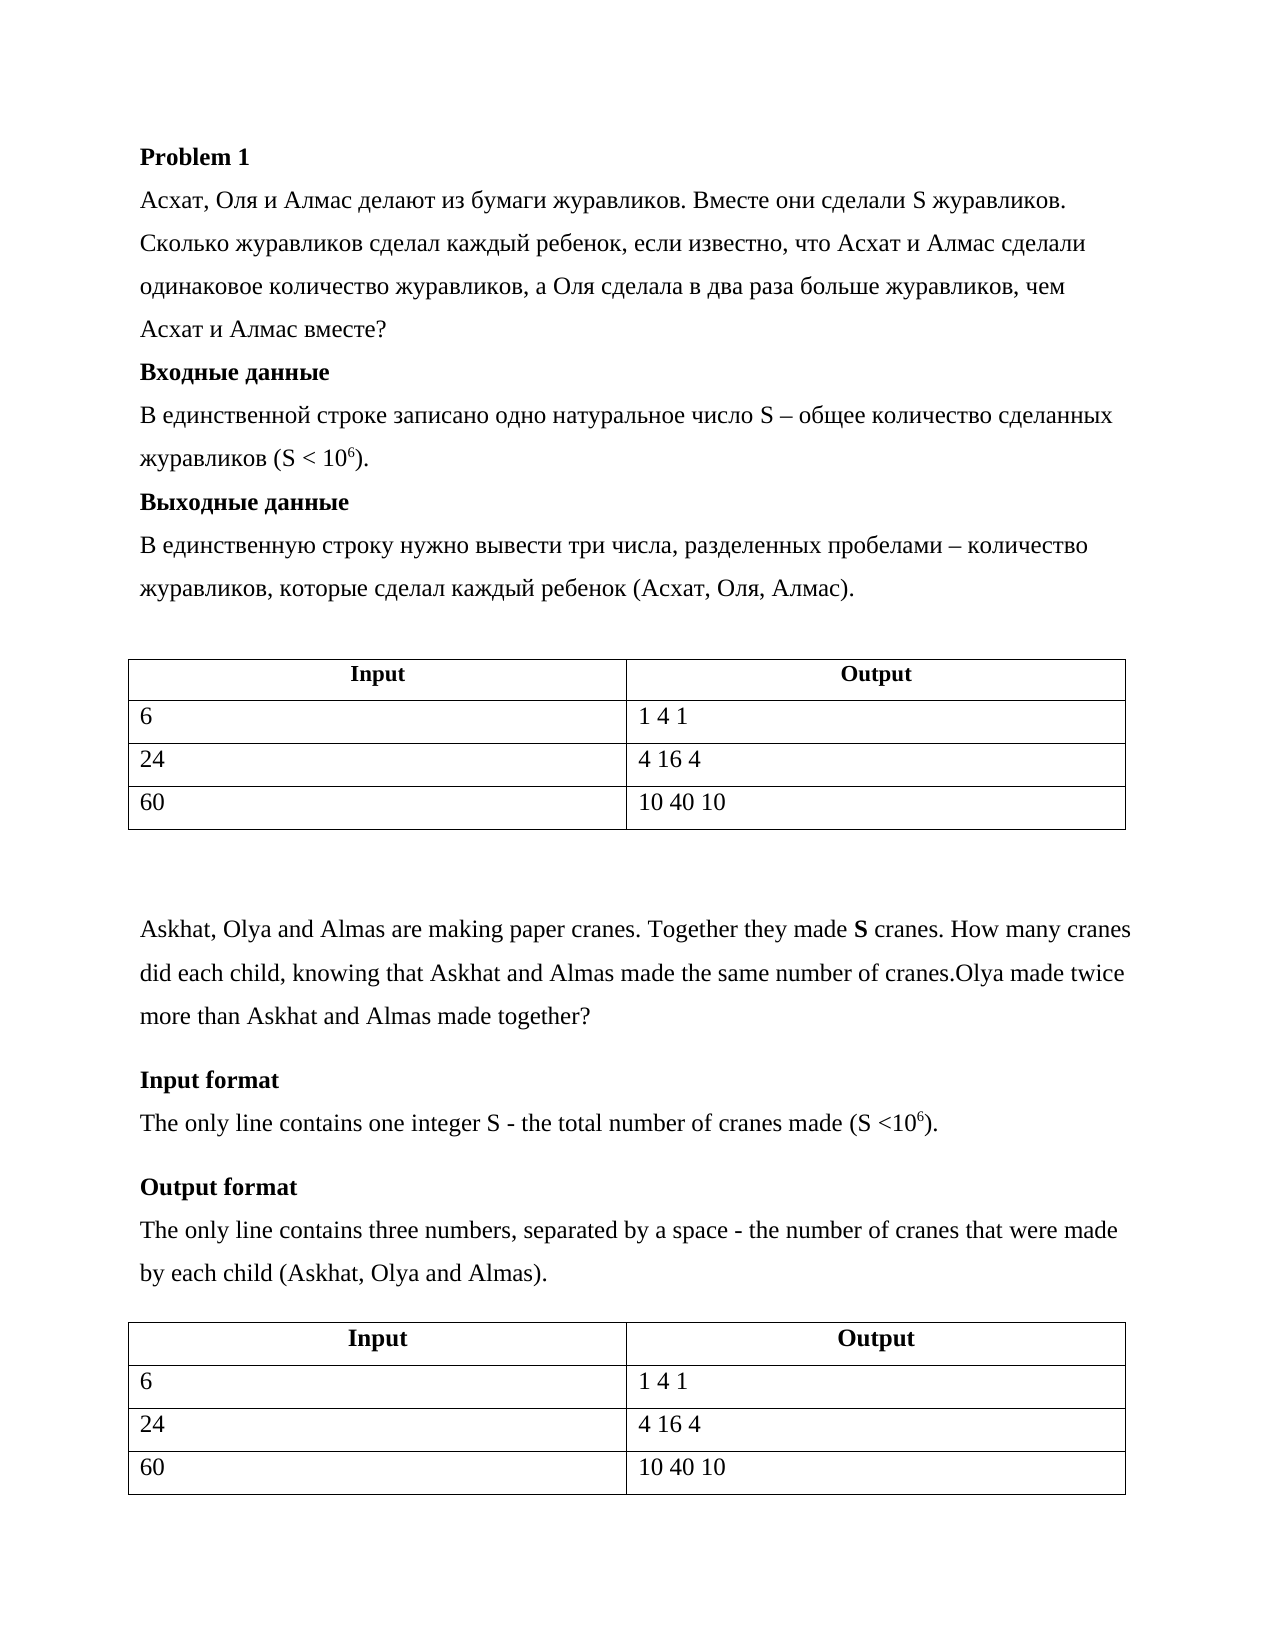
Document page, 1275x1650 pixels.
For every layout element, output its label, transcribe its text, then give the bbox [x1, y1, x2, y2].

table_header Output [627, 660, 1125, 700]
text Асхат, Оля и Алмас делают из бумаги журавликов. Вместе они сделали S журавликов. Сколько журавликов сделал каждый ребенок, если известно, что Асхат и Алмас сделали одинаковое количество журавликов, а Оля сделала в два раза больше журавликов, чем Асхат и Алмас вместе? [139, 185, 1135, 343]
table_cell 60 [129, 1452, 626, 1494]
table_cell 1 4 1 [627, 1366, 1125, 1408]
text Выходные данные [139, 487, 1135, 515]
text Output format [139, 1172, 1135, 1201]
table_cell 4 16 4 [627, 744, 1125, 786]
table_cell 24 [129, 744, 626, 786]
text В единственную строку нужно вывести три числа, разделенных пробелами – количество журавликов, которые сделал каждый ребенок (Асхат, Оля, Алмас). [139, 530, 1135, 602]
text Входные данные [139, 357, 1135, 386]
text The only line contains one integer S - the total number of cranes made ​​(S <106). [139, 1108, 1135, 1137]
table_header Output [627, 1323, 1125, 1365]
table_cell 10 40 10 [627, 787, 1125, 828]
table_header Input [129, 1323, 626, 1365]
text Askhat, Olya and Almas are making paper cranes. Together they made S cranes. How many cranes did each child, knowing that Askhat and Almas made ​​the same number of cranes.Olya made ​​twice more than Askhat and Almas made together? [139, 914, 1135, 1029]
table_cell 4 16 4 [627, 1409, 1125, 1451]
table_cell 60 [129, 787, 626, 828]
table_cell 24 [129, 1409, 626, 1451]
text Problem 1 [139, 142, 1135, 170]
text В единственной строке записано одно натуральное число S – общее количество сделанных журавликов (S < 106). [139, 400, 1135, 472]
text Input format [139, 1065, 1135, 1093]
table_cell 1 4 1 [627, 701, 1125, 743]
table_cell 10 40 10 [627, 1452, 1125, 1494]
table_header Input [129, 660, 626, 700]
table_cell 6 [129, 701, 626, 743]
text The only line contains three numbers, separated by a space - the number of cranes that were made by ​​each child (Askhat, Olya and Almas). [139, 1215, 1135, 1287]
table_cell 6 [129, 1366, 626, 1408]
